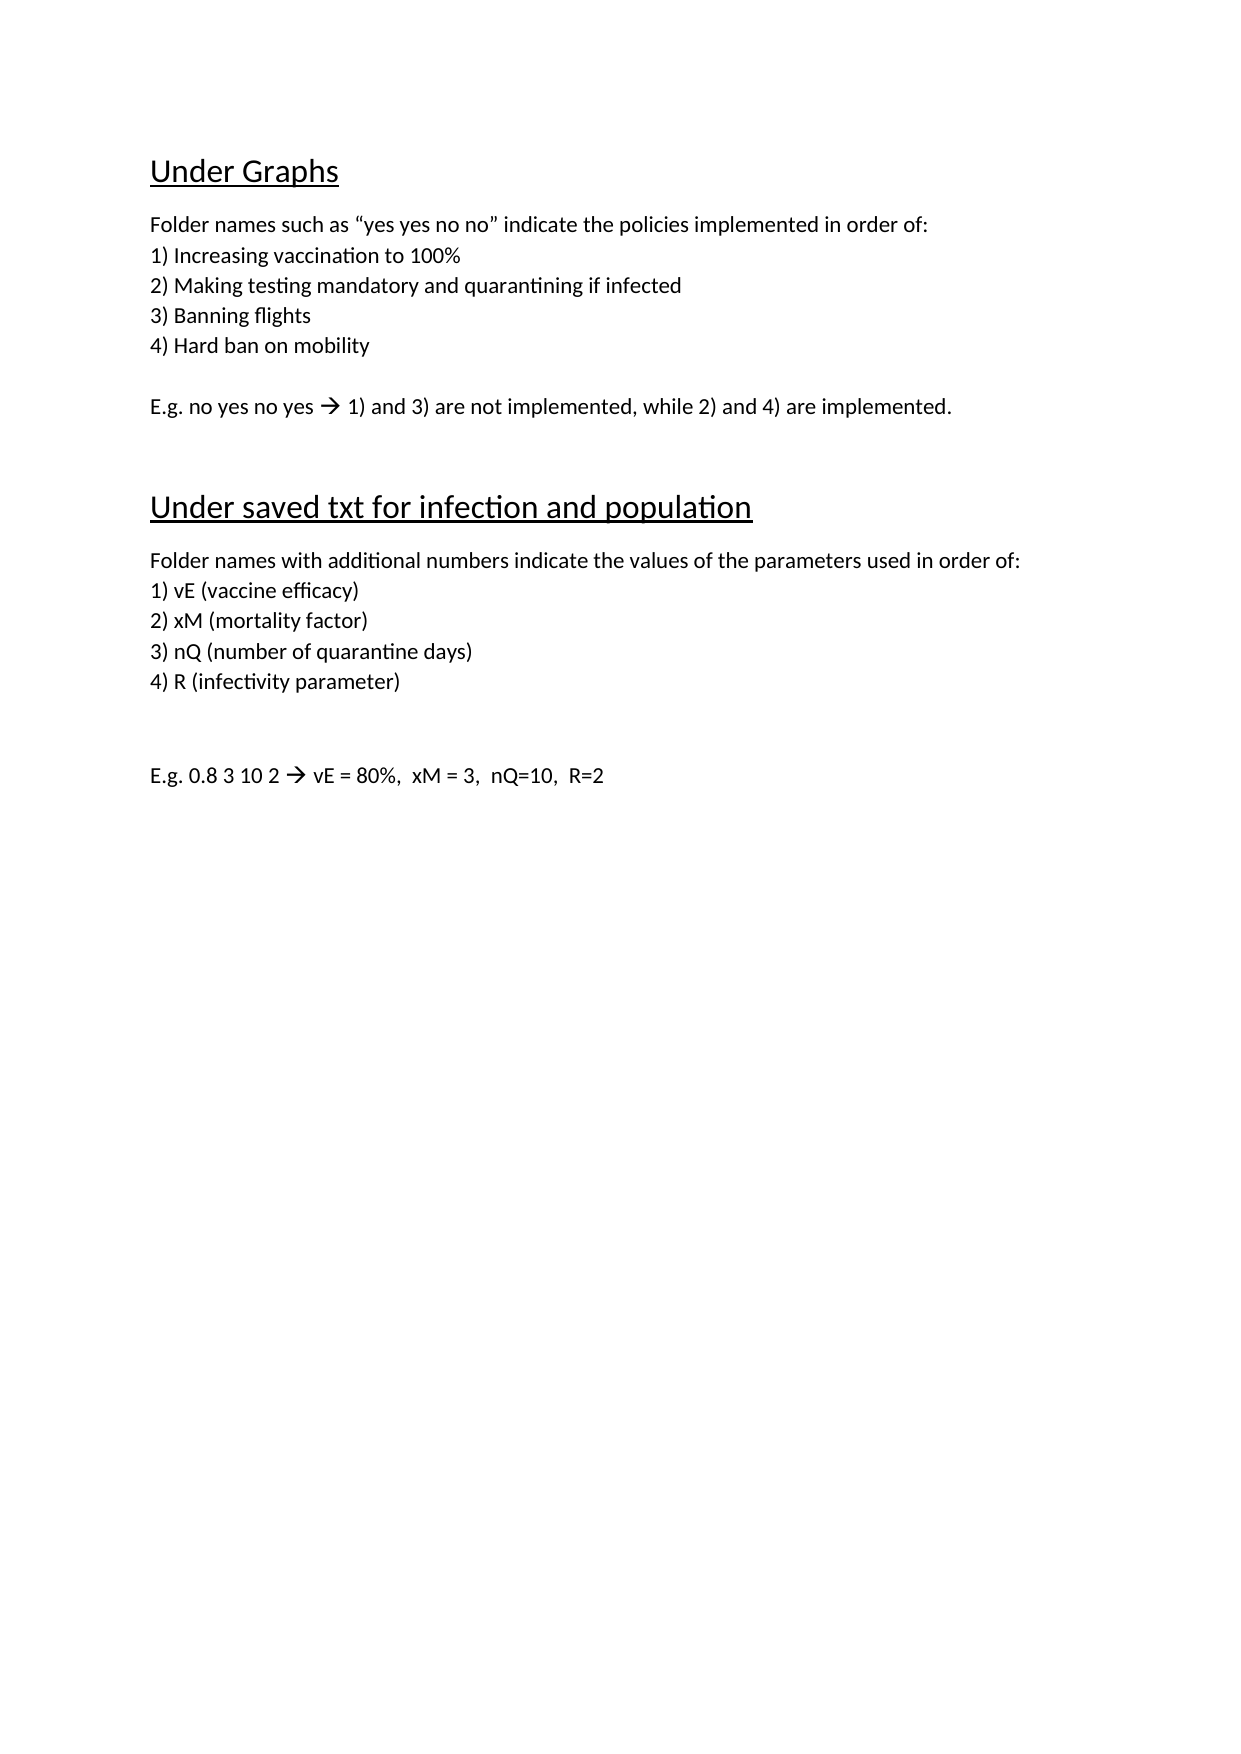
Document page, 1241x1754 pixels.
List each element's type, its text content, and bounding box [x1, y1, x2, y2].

text Under saved txt for infection and population [150, 486, 1090, 526]
text E.g. 0.8 3 10 2 vE = 80%, xM = 3, nQ=10, R=2 [150, 761, 1090, 789]
text Folder names with additional numbers indicate the values of the parameters used in order of: 1) vE (vaccine efficacy) 2) xM (mortality factor) 3) nQ (number of quarantine days) 4) R (infectivity parameter) [150, 546, 1090, 695]
text Folder names such as “yes yes no no” indicate the policies implemented in order of: 1) Increasing vaccination to 100% 2) Making testing mandatory and quarantining if infected 3) Banning flights 4) Hard ban on mobility E.g. no yes no yes 1) and 3) are not implemented, while 2) and 4) are implemented. [150, 211, 1090, 420]
text Under Graphs [150, 150, 1090, 191]
